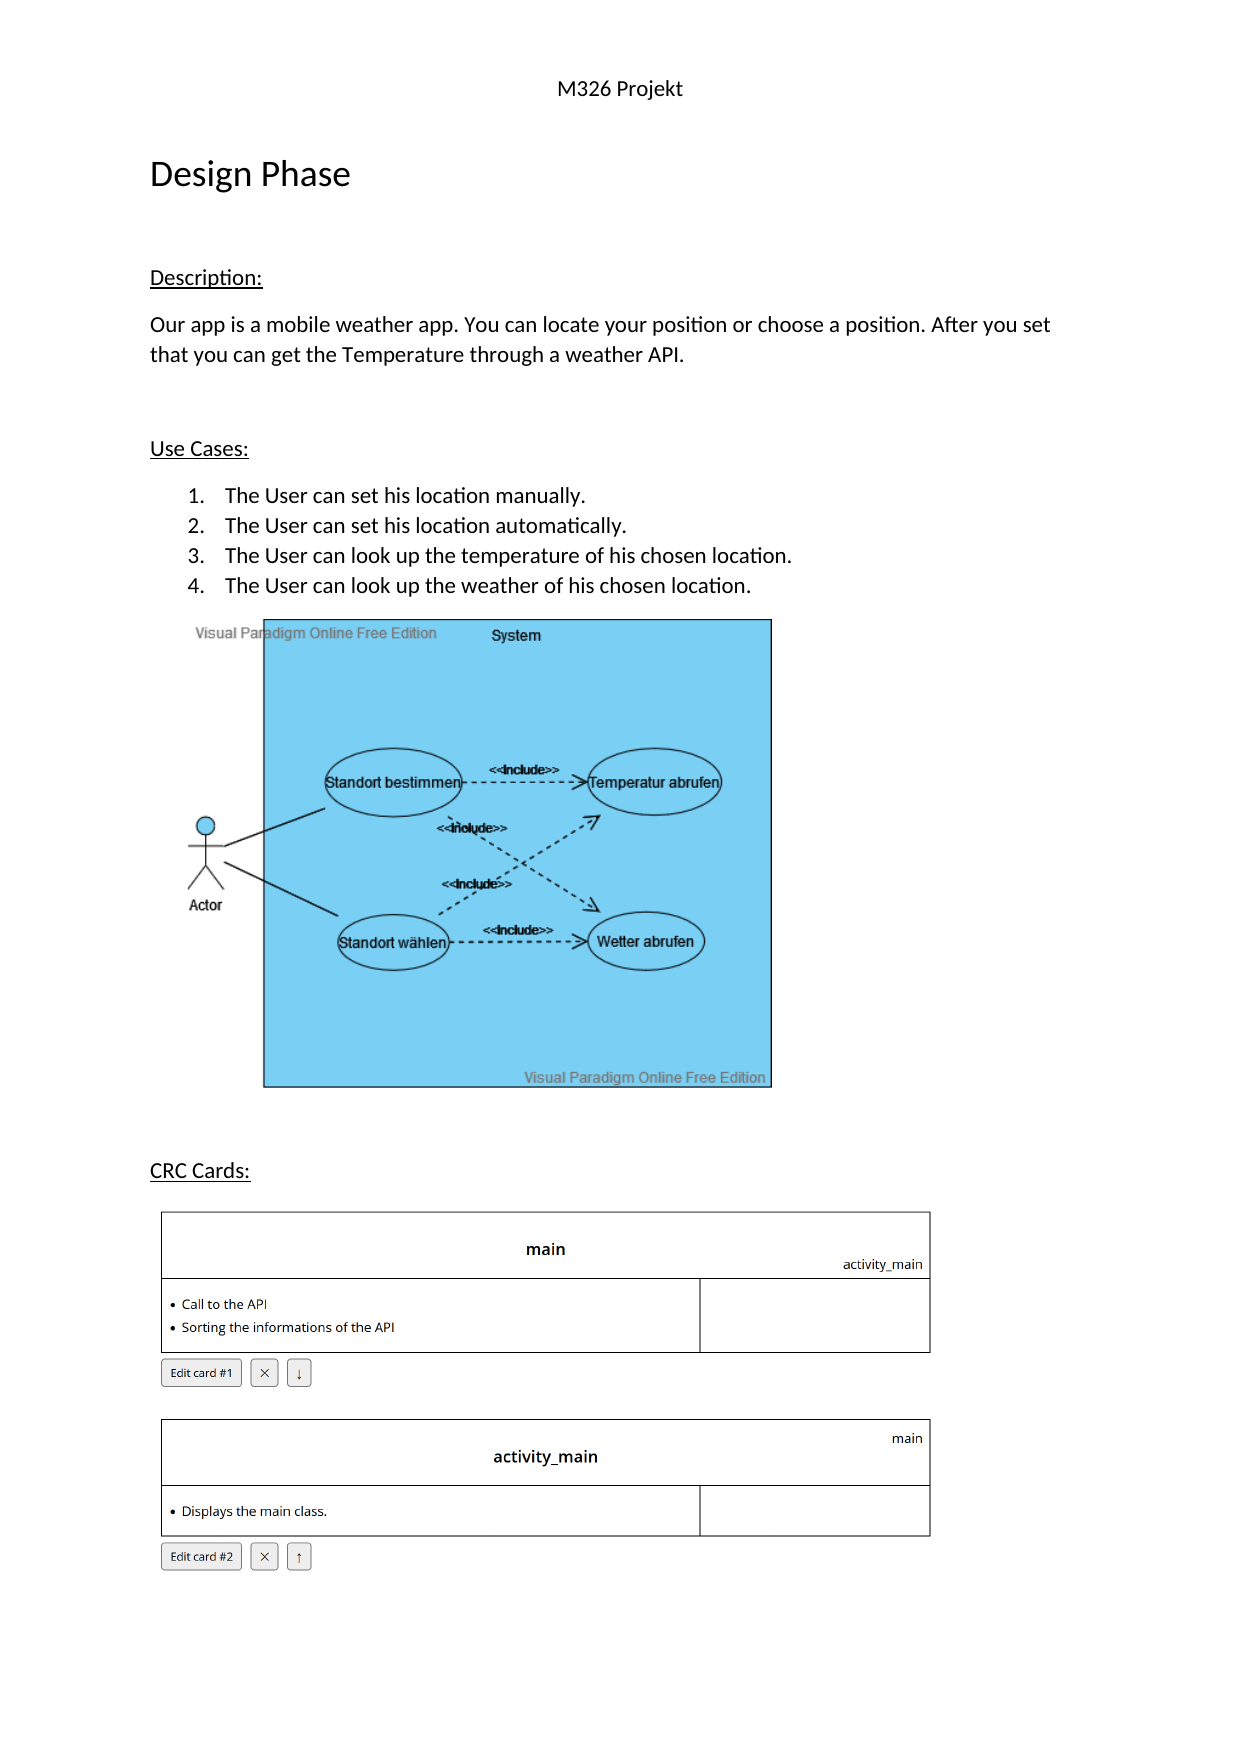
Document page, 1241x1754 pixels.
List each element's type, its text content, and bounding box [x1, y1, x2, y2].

list The User can set his location automatically. [187, 511, 1090, 539]
list The User can set his location manually. [187, 481, 1090, 509]
text Our app is a mobile weather app. You can locate your position or choose a position. After you set that you can get the Temperature through a weather API. [150, 310, 1090, 368]
picture [150, 1203, 941, 1586]
list The User can look up the temperature of his chosen location. [187, 541, 1090, 569]
picture [187, 619, 772, 1089]
text Use Cases: [150, 434, 1090, 462]
text Design Phase [150, 150, 1090, 196]
text Description: [150, 263, 1090, 291]
text CRC Cards: [150, 1157, 1090, 1185]
list The User can look up the weather of his chosen location. [187, 571, 1090, 599]
